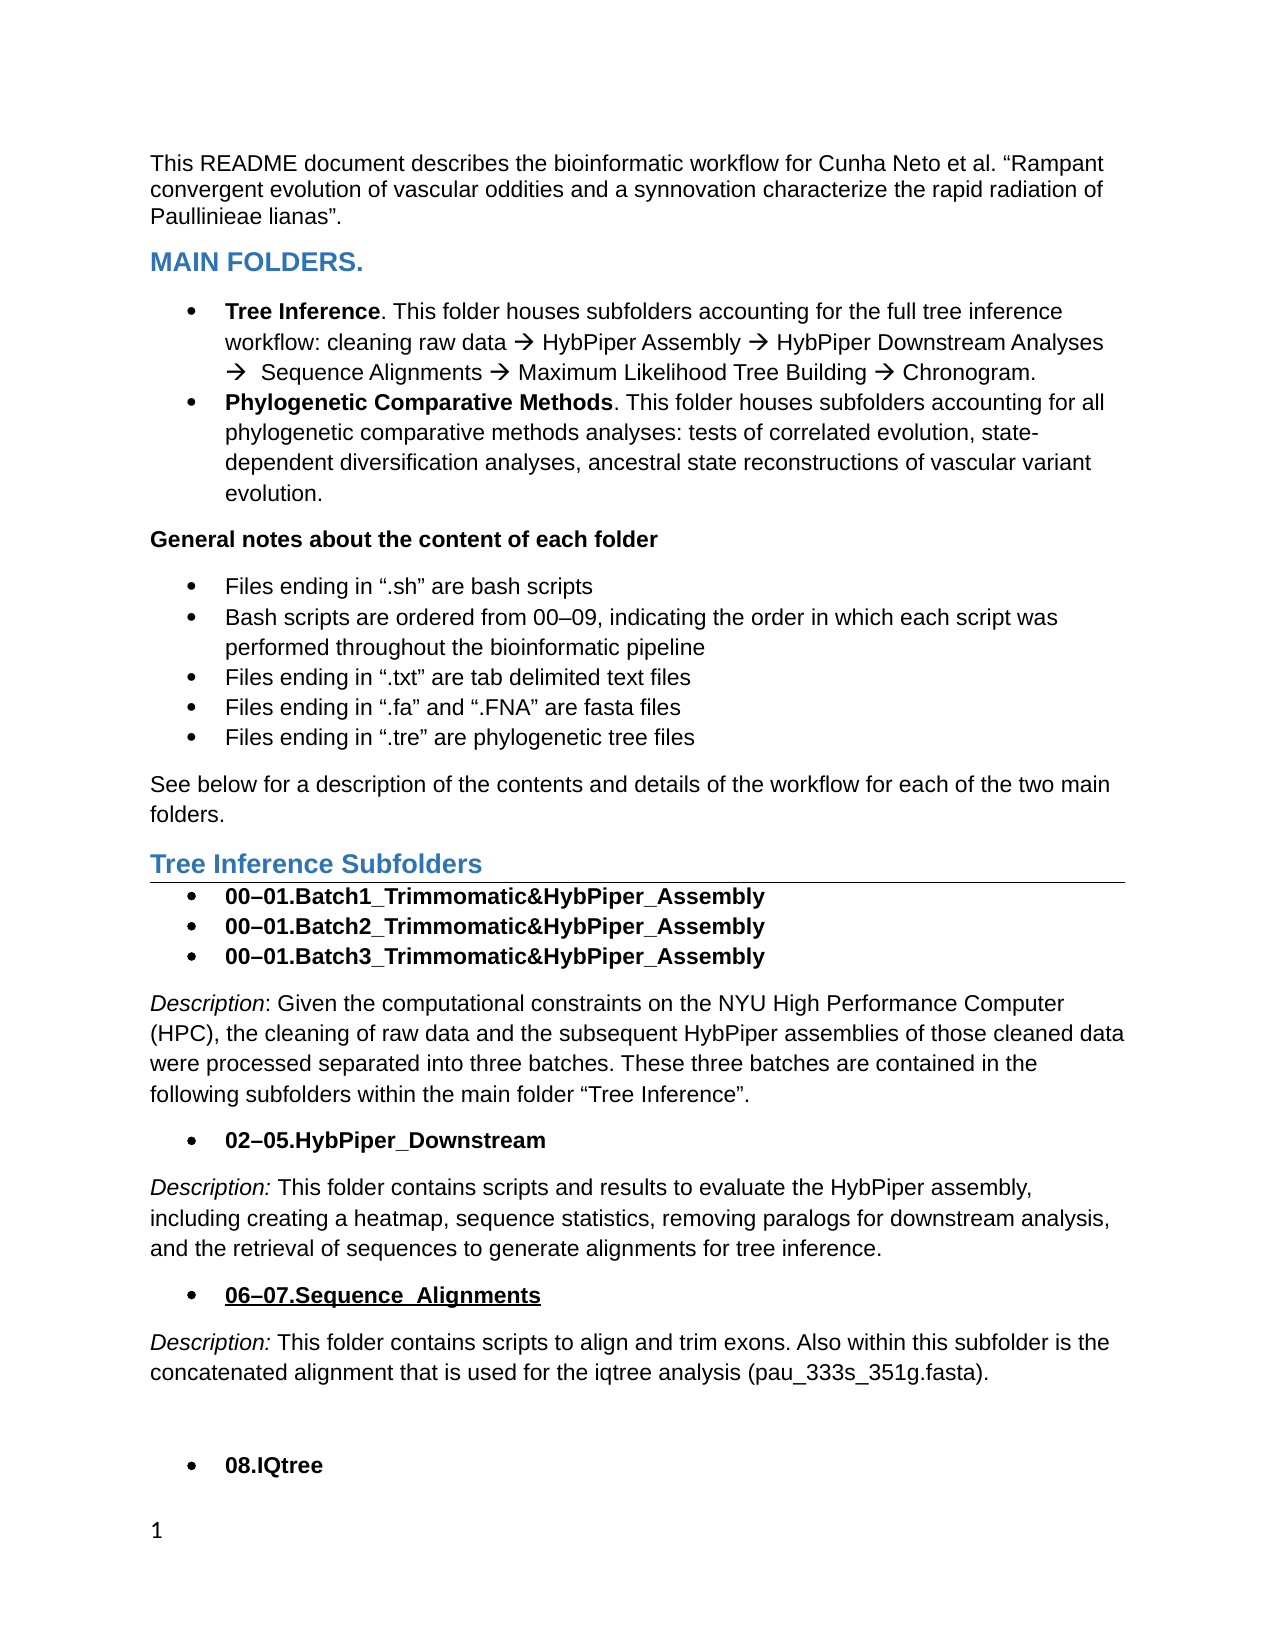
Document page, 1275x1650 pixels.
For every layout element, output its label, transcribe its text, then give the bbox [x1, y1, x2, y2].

list 00–01.Batch2_Trimmomatic&HybPiper_Assembly [187, 913, 1125, 939]
list 08.IQtree [187, 1452, 1125, 1479]
text MAIN FOLDERS. [150, 246, 1125, 277]
text General notes about the content of each folder [150, 526, 1125, 553]
list 06–07.Sequence_Alignments [187, 1282, 1125, 1308]
list Files ending in “.fa” and “.FNA” are fasta files [187, 694, 1125, 721]
list Files ending in “.tre” are phylogenetic tree files [187, 724, 1125, 751]
text See below for a description of the contents and details of the workflow for each of the two main folders. [150, 771, 1125, 828]
list Bash scripts are ordered from 00–09, indicating the order in which each script was performed throughout the bioinformatic pipeline [187, 603, 1125, 660]
list Tree Inference. This folder houses subfolders accounting for the full tree inference workflow: cleaning raw data HybPiper Assembly HybPiper Downstream Analyses Sequence Alignments Maximum Likelihood Tree Building Chronogram. [187, 298, 1125, 385]
list Phylogenetic Comparative Methods. This folder houses subfolders accounting for all phylogenetic comparative methods analyses: tests of correlated evolution, state-dependent diversification analyses, ancestral state reconstructions of vascular variant evolution. [187, 389, 1125, 506]
list Files ending in “.sh” are bash scripts [187, 573, 1125, 600]
text Description: This folder contains scripts to align and trim exons. Also within this subfolder is the concatenated alignment that is used for the iqtree analysis (pau_333s_351g.fasta). [150, 1328, 1125, 1385]
list 02–05.HybPiper_Downstream [187, 1127, 1125, 1154]
text Description: This folder contains scripts and results to evaluate the HybPiper assembly, including creating a heatmap, sequence statistics, removing paralogs for downstream analysis, and the retrieval of sequences to generate alignments for tree inference. [150, 1174, 1125, 1261]
text This README document describes the bioinformatic workflow for Cunha Neto et al. “Rampant convergent evolution of vascular oddities and a synnovation characterize the rapid radiation of Paullinieae lianas”. [150, 150, 1125, 229]
text Tree Inference Subfolders [150, 848, 1125, 882]
list 00–01.Batch1_Trimmomatic&HybPiper_Assembly [187, 883, 1125, 909]
text Description: Given the computational constraints on the NYU High Performance Computer (HPC), the cleaning of raw data and the subsequent HybPiper assemblies of those cleaned data were processed separated into three batches. These three batches are contained in the following subfolders within the main folder “Tree Inference”. [150, 990, 1125, 1107]
list Files ending in “.txt” are tab delimited text files [187, 664, 1125, 690]
list 00–01.Batch3_Trimmomatic&HybPiper_Assembly [187, 943, 1125, 969]
